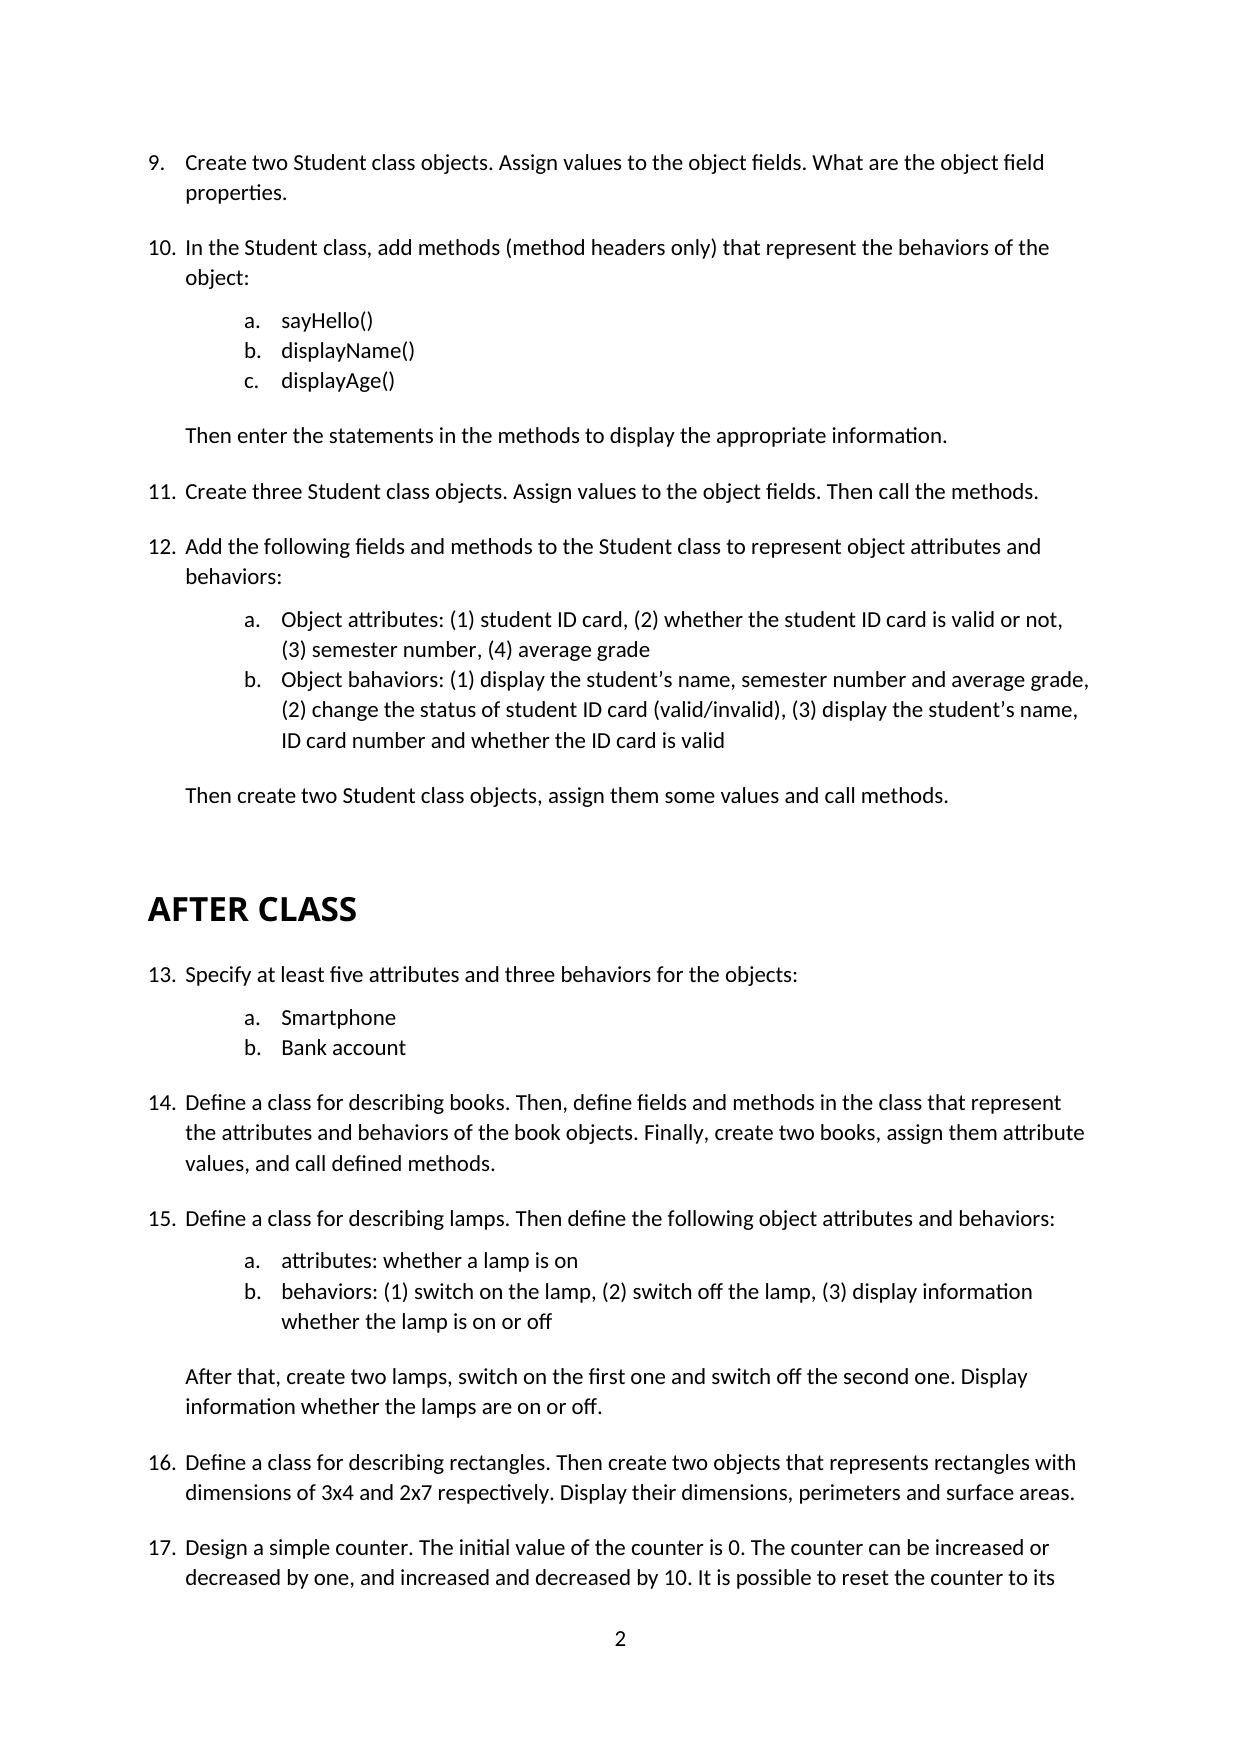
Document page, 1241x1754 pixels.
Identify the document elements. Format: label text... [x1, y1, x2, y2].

text Object bahaviors: (1) display the student’s name, semester number and average grade, (2) change the status of student ID card (valid/invalid), (3) display the student’s name, ID card number and whether the ID card is valid [244, 665, 1093, 754]
text Define a class for describing rectangles. Then create two objects that represents rectangles with dimensions of 3x4 and 2x7 respectively. Display their dimensions, perimeters and surface areas. [148, 1448, 1093, 1506]
text Smartphone [244, 1003, 1093, 1031]
list Then create two Student class objects, assign them some values and call methods. [185, 781, 1093, 809]
text Add the following fields and methods to the Student class to represent object attributes and behaviors: [148, 532, 1093, 590]
text Define a class for describing books. Then, define fields and methods in the class that represent the attributes and behaviors of the book objects. Finally, create two books, assign them attribute values, and call defined methods. [148, 1088, 1093, 1177]
subtitle After Class [148, 886, 1093, 932]
text Create three Student class objects. Assign values to the object fields. Then call the methods. [148, 477, 1093, 505]
text In the Student class, add methods (method headers only) that represent the behaviors of the object: [148, 233, 1093, 291]
text attributes: whether a lamp is on [244, 1247, 1093, 1274]
text displayName() [244, 336, 1093, 364]
text Object attributes: (1) student ID card, (2) whether the student ID card is valid or not, (3) semester number, (4) average grade [244, 605, 1093, 663]
list After that, create two lamps, switch on the first one and switch off the second one. Display information whether the lamps are on or off. [185, 1362, 1093, 1420]
text Create two Student class objects. Assign values to the object fields. What are the object field properties. [148, 148, 1093, 206]
text Define a class for describing lamps. Then define the following object attributes and behaviors: [148, 1204, 1093, 1232]
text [148, 1533, 1093, 1591]
text displayAge() [244, 366, 1093, 394]
text Bank account [244, 1033, 1093, 1061]
text behaviors: (1) switch on the lamp, (2) switch off the lamp, (3) display information whether the lamp is on or off [244, 1277, 1093, 1335]
text sayHello() [244, 306, 1093, 334]
text Specify at least five attributes and three behaviors for the objects: [148, 960, 1093, 988]
list Then enter the statements in the methods to display the appropriate information. [185, 422, 1093, 449]
